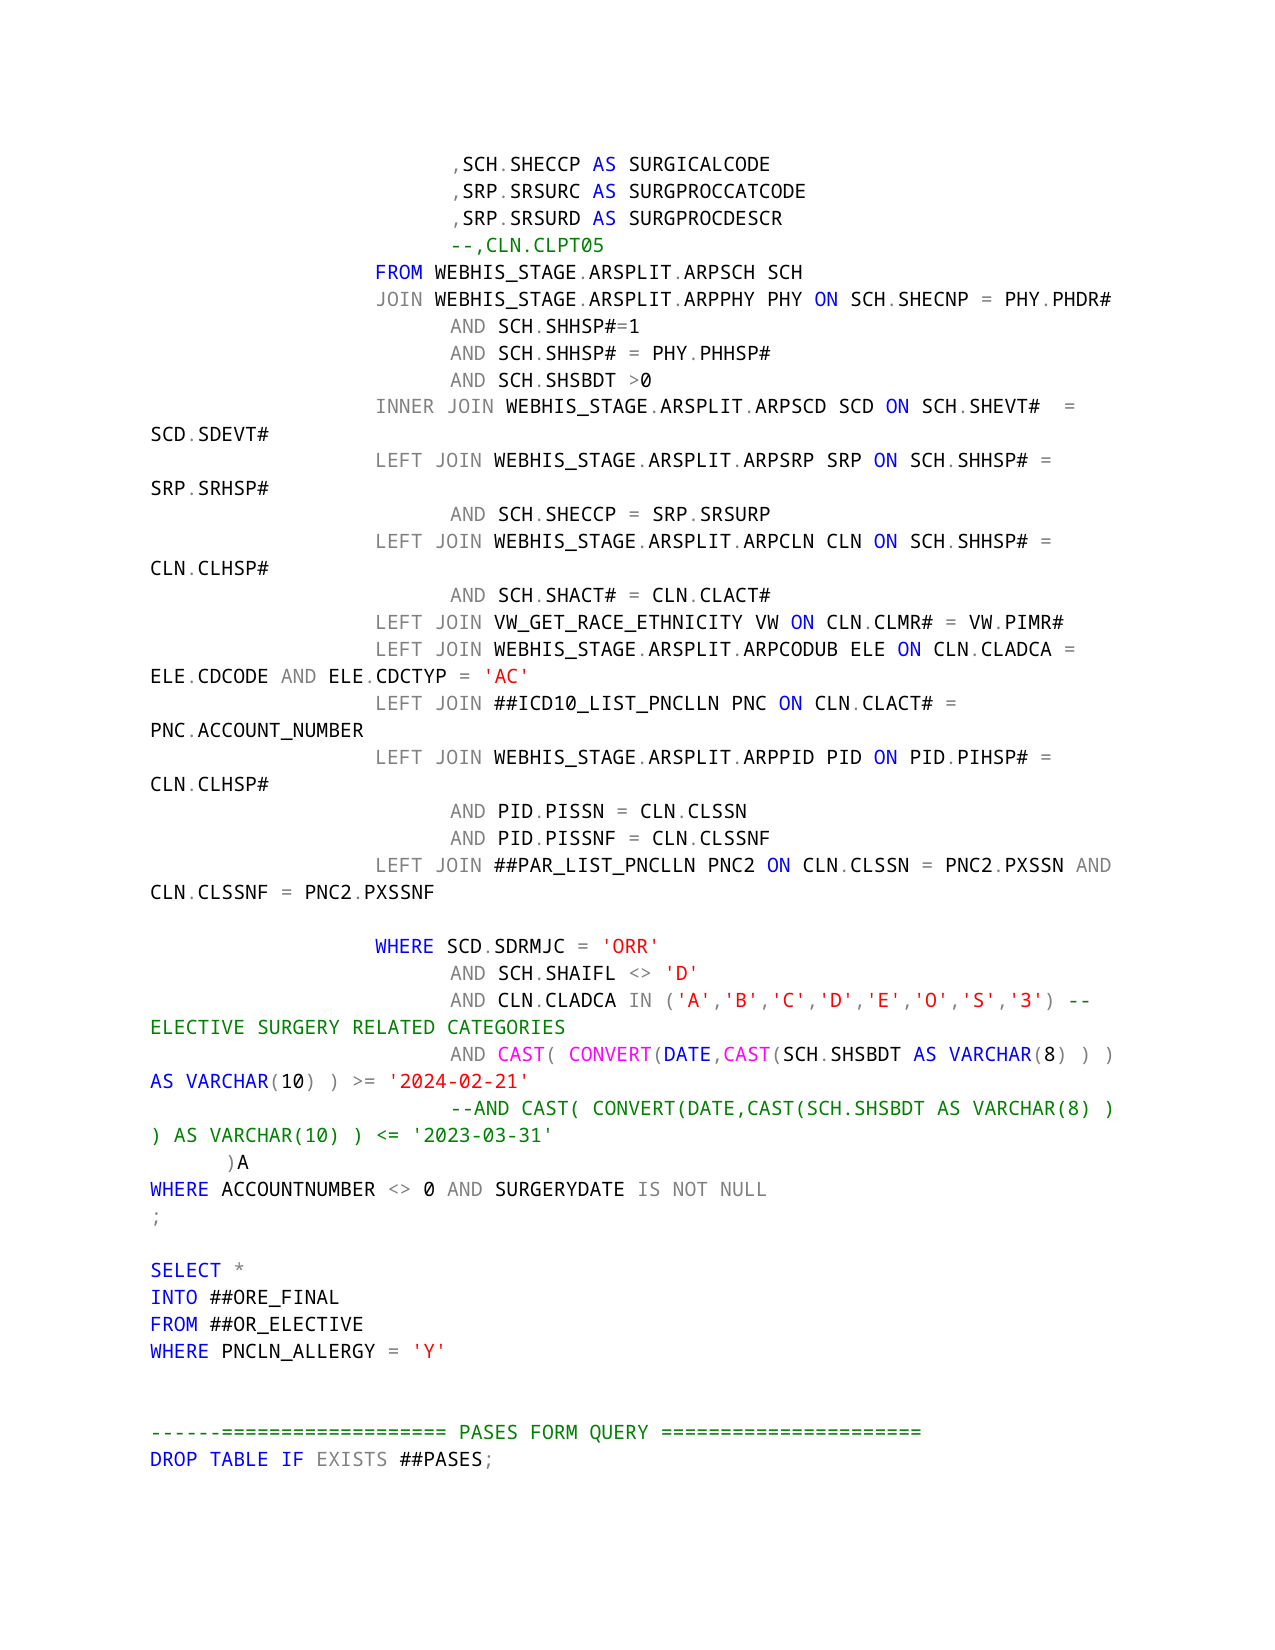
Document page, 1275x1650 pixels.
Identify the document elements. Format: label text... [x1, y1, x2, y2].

text SELECT * [150, 1256, 1125, 1283]
text INNER JOIN WEBHIS_STAGE.ARSPLIT.ARPSCD SCD ON SCH.SHEVT# = SCD.SDEVT# [150, 393, 1125, 447]
text AND SCH.SHECCP = SRP.SRSURP [150, 501, 1125, 528]
text ; [150, 1202, 1125, 1229]
text AND PID.PISSNF = CLN.CLSSNF [150, 824, 1125, 851]
text )A [150, 1148, 1125, 1175]
text WHERE SCD.SDRMJC = 'ORR' [150, 932, 1125, 959]
text AND SCH.SHSBDT >0 [150, 366, 1125, 393]
text LEFT JOIN WEBHIS_STAGE.ARSPLIT.ARPCODUB ELE ON CLN.CLADCA = ELE.CDCODE AND ELE.CDCTYP = 'AC' [150, 636, 1125, 689]
text --AND CAST( CONVERT(DATE,CAST(SCH.SHSBDT AS VARCHAR(8) ) ) AS VARCHAR(10) ) <= '2023-03-31' [150, 1094, 1125, 1148]
text JOIN WEBHIS_STAGE.ARSPLIT.ARPPHY PHY ON SCH.SHECNP = PHY.PHDR# [150, 285, 1125, 312]
text LEFT JOIN ##PAR_LIST_PNCLLN PNC2 ON CLN.CLSSN = PNC2.PXSSN AND CLN.CLSSNF = PNC2.PXSSNF [150, 851, 1125, 905]
text AND SCH.SHAIFL <> 'D' [150, 959, 1125, 986]
text LEFT JOIN WEBHIS_STAGE.ARSPLIT.ARPCLN CLN ON SCH.SHHSP# = CLN.CLHSP# [150, 528, 1125, 582]
text AND CAST( CONVERT(DATE,CAST(SCH.SHSBDT AS VARCHAR(8) ) ) AS VARCHAR(10) ) >= '2024-02-21' [150, 1040, 1125, 1094]
text LEFT JOIN WEBHIS_STAGE.ARSPLIT.ARPPID PID ON PID.PIHSP# = CLN.CLHSP# [150, 743, 1125, 797]
text INTO ##ORE_FINAL [150, 1283, 1125, 1310]
text AND SCH.SHHSP# = PHY.PHHSP# [150, 339, 1125, 366]
text WHERE ACCOUNTNUMBER <> 0 AND SURGERYDATE IS NOT NULL [150, 1175, 1125, 1202]
text WHERE PNCLN_ALLERGY = 'Y' [150, 1337, 1125, 1364]
text AND PID.PISSN = CLN.CLSSN [150, 797, 1125, 824]
text AND SCH.SHHSP#=1 [150, 312, 1125, 339]
text AND SCH.SHACT# = CLN.CLACT# [150, 582, 1125, 609]
text --,CLN.CLPT05 [150, 231, 1125, 258]
text ,SRP.SRSURC AS SURGPROCCATCODE [150, 177, 1125, 204]
text ,SRP.SRSURD AS SURGPROCDESCR [150, 204, 1125, 231]
text LEFT JOIN ##ICD10_LIST_PNCLLN PNC ON CLN.CLACT# = PNC.ACCOUNT_NUMBER [150, 689, 1125, 743]
text LEFT JOIN VW_GET_RACE_ETHNICITY VW ON CLN.CLMR# = VW.PIMR# [150, 609, 1125, 636]
text FROM ##OR_ELECTIVE [150, 1310, 1125, 1337]
text DROP TABLE IF EXISTS ##PASES; [150, 1445, 1125, 1472]
text ------=================== PASES FORM QUERY ====================== [150, 1418, 1125, 1445]
text ,SCH.SHECCP AS SURGICALCODE [150, 150, 1125, 177]
text LEFT JOIN WEBHIS_STAGE.ARSPLIT.ARPSRP SRP ON SCH.SHHSP# = SRP.SRHSP# [150, 447, 1125, 501]
text AND CLN.CLADCA IN ('A','B','C','D','E','O','S','3') -- ELECTIVE SURGERY RELATED CATEGORIES [150, 986, 1125, 1040]
text FROM WEBHIS_STAGE.ARSPLIT.ARPSCH SCH [150, 258, 1125, 285]
